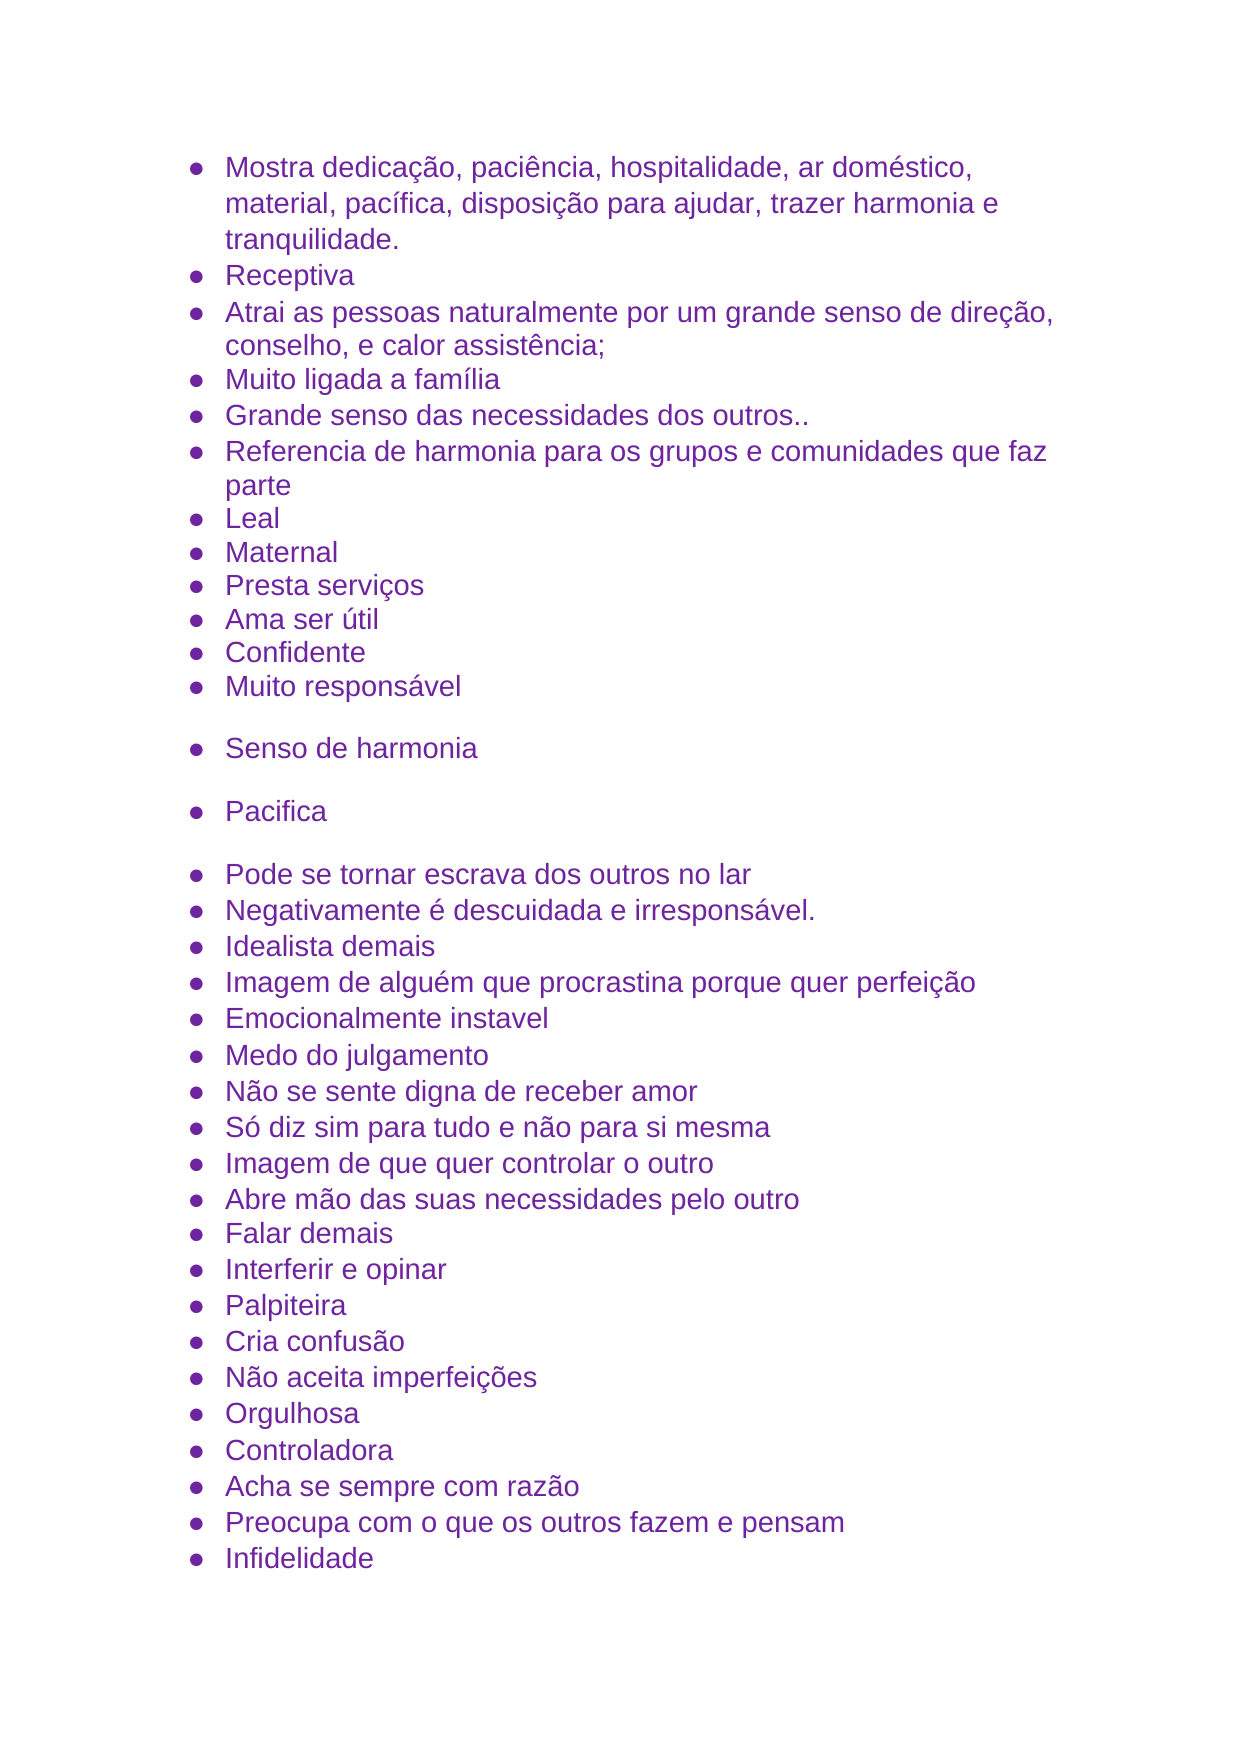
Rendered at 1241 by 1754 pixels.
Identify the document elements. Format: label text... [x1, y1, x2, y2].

list Leal [187, 501, 1090, 534]
list Pacifica [187, 794, 1090, 828]
list Não aceita imperfeições [187, 1360, 1090, 1394]
list Idealista demais [187, 929, 1090, 963]
list Interferir e opinar [187, 1252, 1090, 1285]
list Presta serviços [187, 568, 1090, 602]
list Emocionalmente instavel [187, 1001, 1090, 1035]
list Acha se sempre com razão [187, 1469, 1090, 1502]
list Maternal [187, 534, 1090, 568]
list Receptiva [187, 258, 1090, 292]
list Muito ligada a família [187, 362, 1090, 395]
list Grande senso das necessidades dos outros.. [187, 398, 1090, 431]
list Só diz sim para tudo e não para si mesma [187, 1110, 1090, 1143]
list Mostra dedicação, paciência, hospitalidade, ar doméstico, material, pacífica, disposição para ajudar, trazer harmonia e tranquilidade. [187, 150, 1090, 256]
list Preocupa com o que os outros fazem e pensam [187, 1505, 1090, 1538]
list Confidente [187, 635, 1090, 669]
list Imagem de alguém que procrastina porque quer perfeição [187, 965, 1090, 999]
list Pode se tornar escrava dos outros no lar [187, 857, 1090, 890]
list Muito responsável [187, 669, 1090, 702]
list Abre mão das suas necessidades pelo outro [187, 1182, 1090, 1216]
list Ama ser útil [187, 602, 1090, 635]
list Falar demais [187, 1216, 1090, 1249]
list Imagem de que quer controlar o outro [187, 1146, 1090, 1179]
list Referencia de harmonia para os grupos e comunidades que faz parte [187, 434, 1090, 501]
list Orgulhosa [187, 1396, 1090, 1430]
list Não se sente digna de receber amor [187, 1074, 1090, 1107]
list Cria confusão [187, 1324, 1090, 1358]
list Senso de harmonia [187, 731, 1090, 765]
list Negativamente é descuidada e irresponsável. [187, 893, 1090, 927]
list Controladora [187, 1433, 1090, 1466]
list Infidelidade [187, 1541, 1090, 1574]
list Atrai as pessoas naturalmente por um grande senso de direção, conselho, e calor assistência; [187, 294, 1090, 362]
list Palpiteira [187, 1288, 1090, 1322]
list Medo do julgamento [187, 1038, 1090, 1071]
